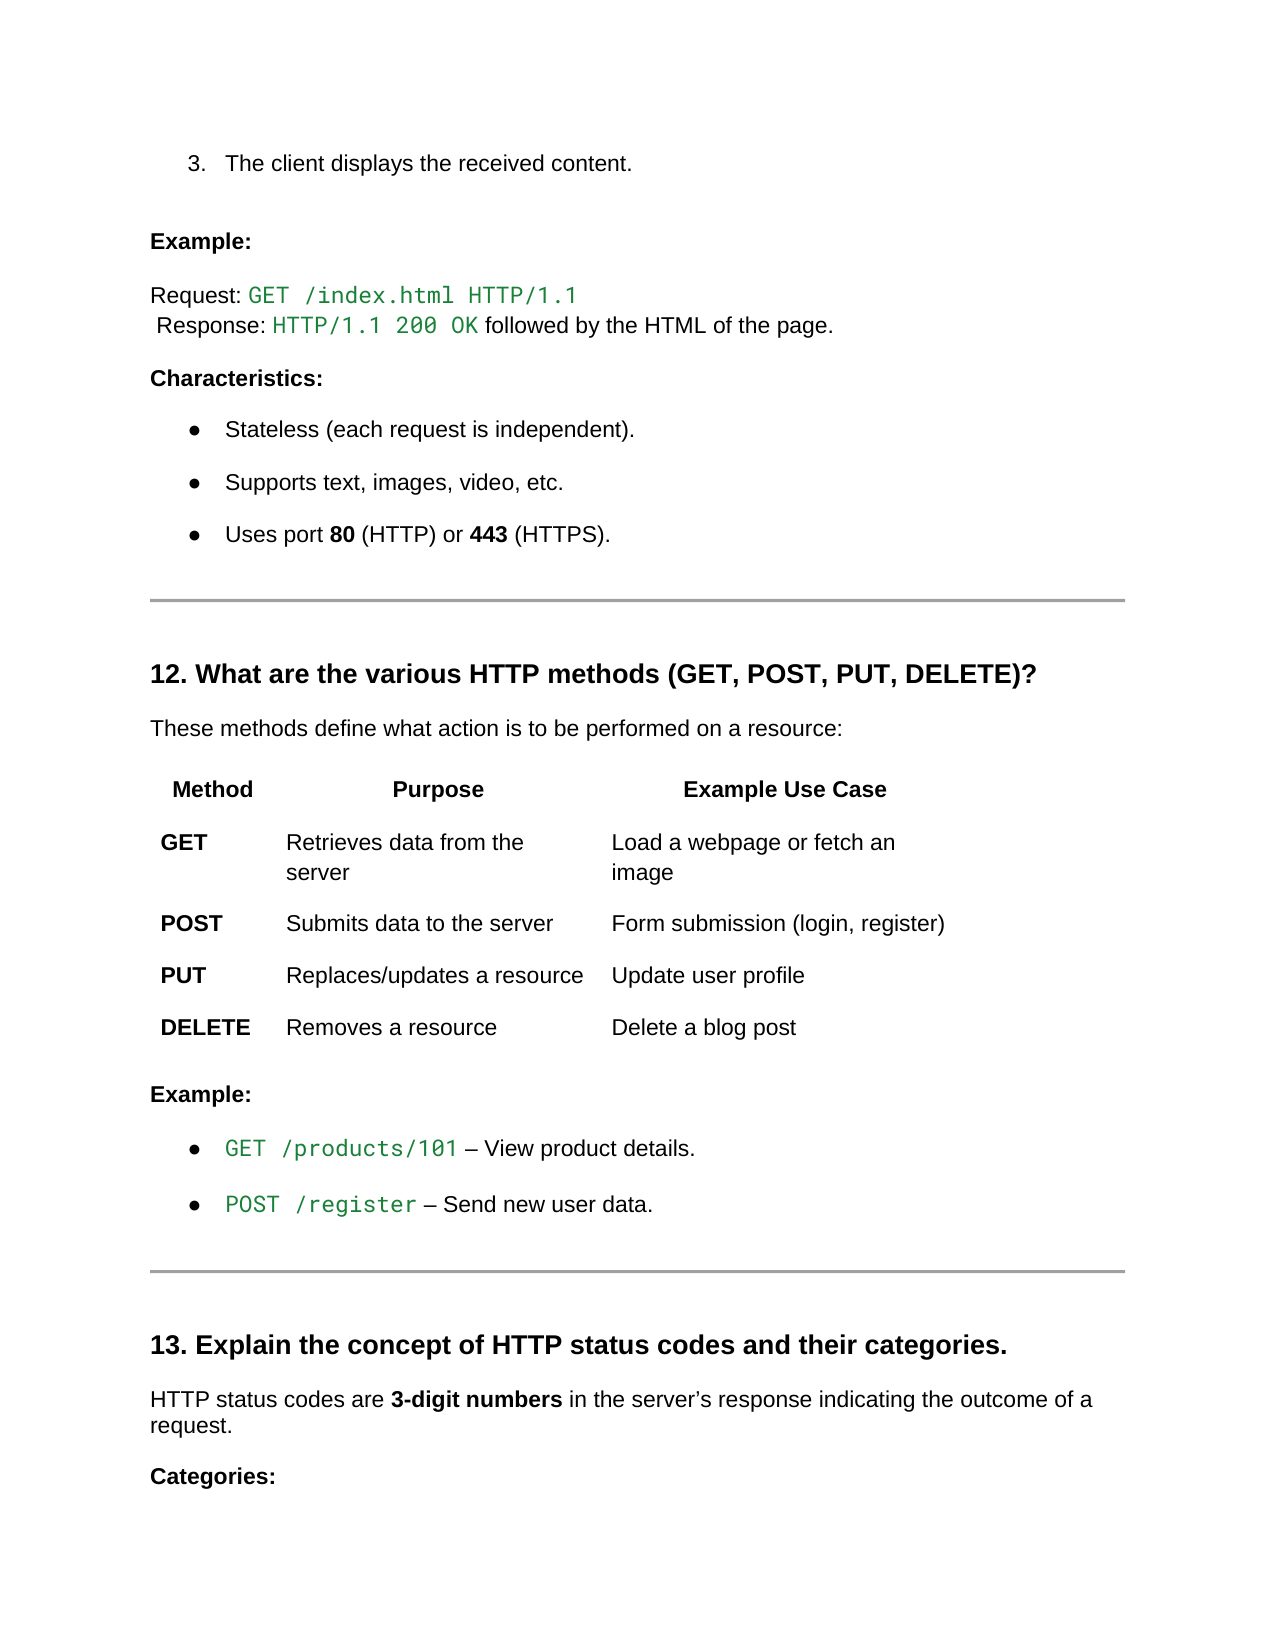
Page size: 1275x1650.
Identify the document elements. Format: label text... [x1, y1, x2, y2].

text Request: GET /index.html HTTP/1.1 Response: HTTP/1.1 200 OK followed by the HTML of the page. [150, 279, 1125, 339]
text HTTP status codes are 3-digit numbers in the server’s response indicating the outcome of a request. [150, 1386, 1125, 1438]
list Supports text, images, video, etc. [187, 468, 1125, 521]
subtitle 12. What are the various HTTP methods (GET, POST, PUT, DELETE)? [150, 658, 1125, 689]
subtitle Characteristics: [150, 364, 1125, 391]
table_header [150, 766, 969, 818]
list GET /products/101 – View product details. [187, 1132, 1125, 1188]
list The client displays the received content. [187, 150, 1125, 203]
subtitle Categories: [150, 1463, 1125, 1490]
subtitle Example: [150, 1081, 1125, 1107]
subtitle Example: [150, 228, 1125, 254]
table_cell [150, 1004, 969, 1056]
list Uses port 80 (HTTP) or 443 (HTTPS). [187, 521, 1125, 574]
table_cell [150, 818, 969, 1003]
text These methods define what action is to be performed on a resource: [150, 714, 1125, 741]
list POST /register – Send new user data. [187, 1188, 1125, 1245]
subtitle 13. Explain the concept of HTTP status codes and their categories. [150, 1329, 1125, 1361]
list Stateless (each request is independent). [187, 416, 1125, 468]
